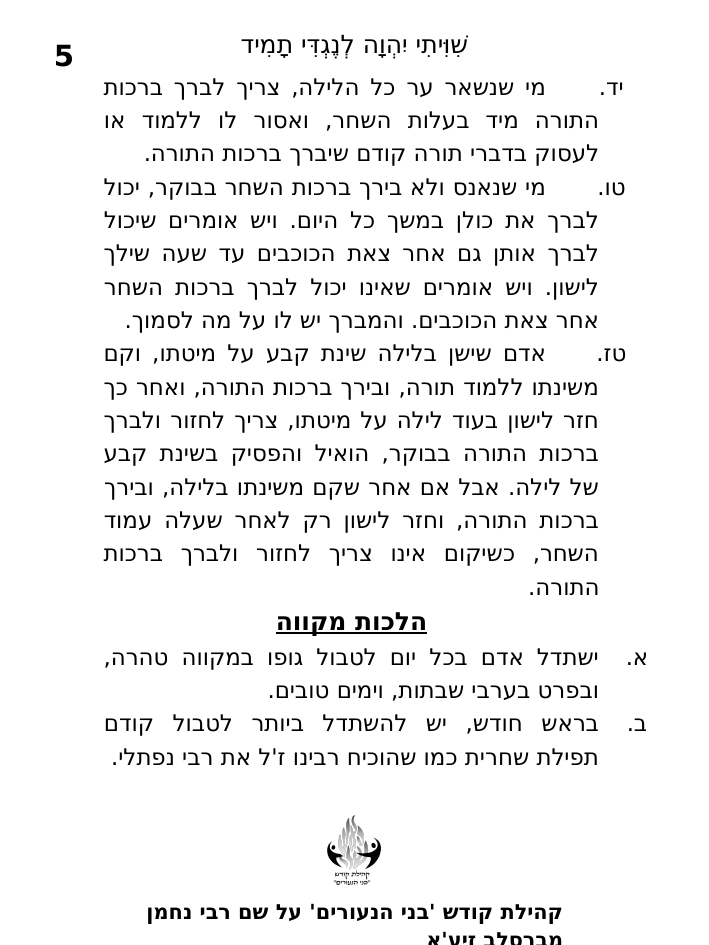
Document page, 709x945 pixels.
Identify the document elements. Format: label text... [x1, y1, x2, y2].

list בראש חודש, יש להשתדל ביותר לטבול קודם תפילת שחרית כמו שהוכיח רבינו ז'ל את רבי נפתלי. [103, 710, 637, 770]
list ישתדל אדם בכל יום לטבול גופו במקווה טהרה, ובפרט בערבי שבתות, וימים טובים. [103, 644, 637, 704]
list מי שנאנס ולא בירך ברכות השחר בבוקר, יכול לברך את כולן במשך כל היום. ויש אומרים שיכול לברך אותן גם אחר צאת הכוכבים עד שעה שילך לישון. ויש אומרים שאינו יכול לברך ברכות השחר אחר צאת הכוכבים. והמברך יש לו על מה לסמוך. [103, 174, 611, 334]
list מי שנשאר ער כל הלילה, צריך לברך ברכות התורה מיד בעלות השחר, ואסור לו ללמוד או לעסוק בדברי תורה קודם שיברך ברכות התורה. [103, 74, 611, 167]
text הלכות מקווה [103, 607, 599, 636]
list אדם שישן בלילה שינת קבע על מיטתו, וקם משינתו ללמוד תורה, ובירך ברכות התורה, ואחר כך חזר לישון בעוד לילה על מיטתו, צריך לחזור ולברך ברכות התורה בבוקר, הואיל והפסיק בשינת קבע של לילה. אבל אם אחר שקם משינתו בלילה, ובירך ברכות התורה, וחזר לישון רק לאחר שעלה עמוד השחר, כשיקום אינו צריך לחזור ולברך ברכות התורה. [103, 341, 611, 601]
picture [317, 813, 391, 887]
